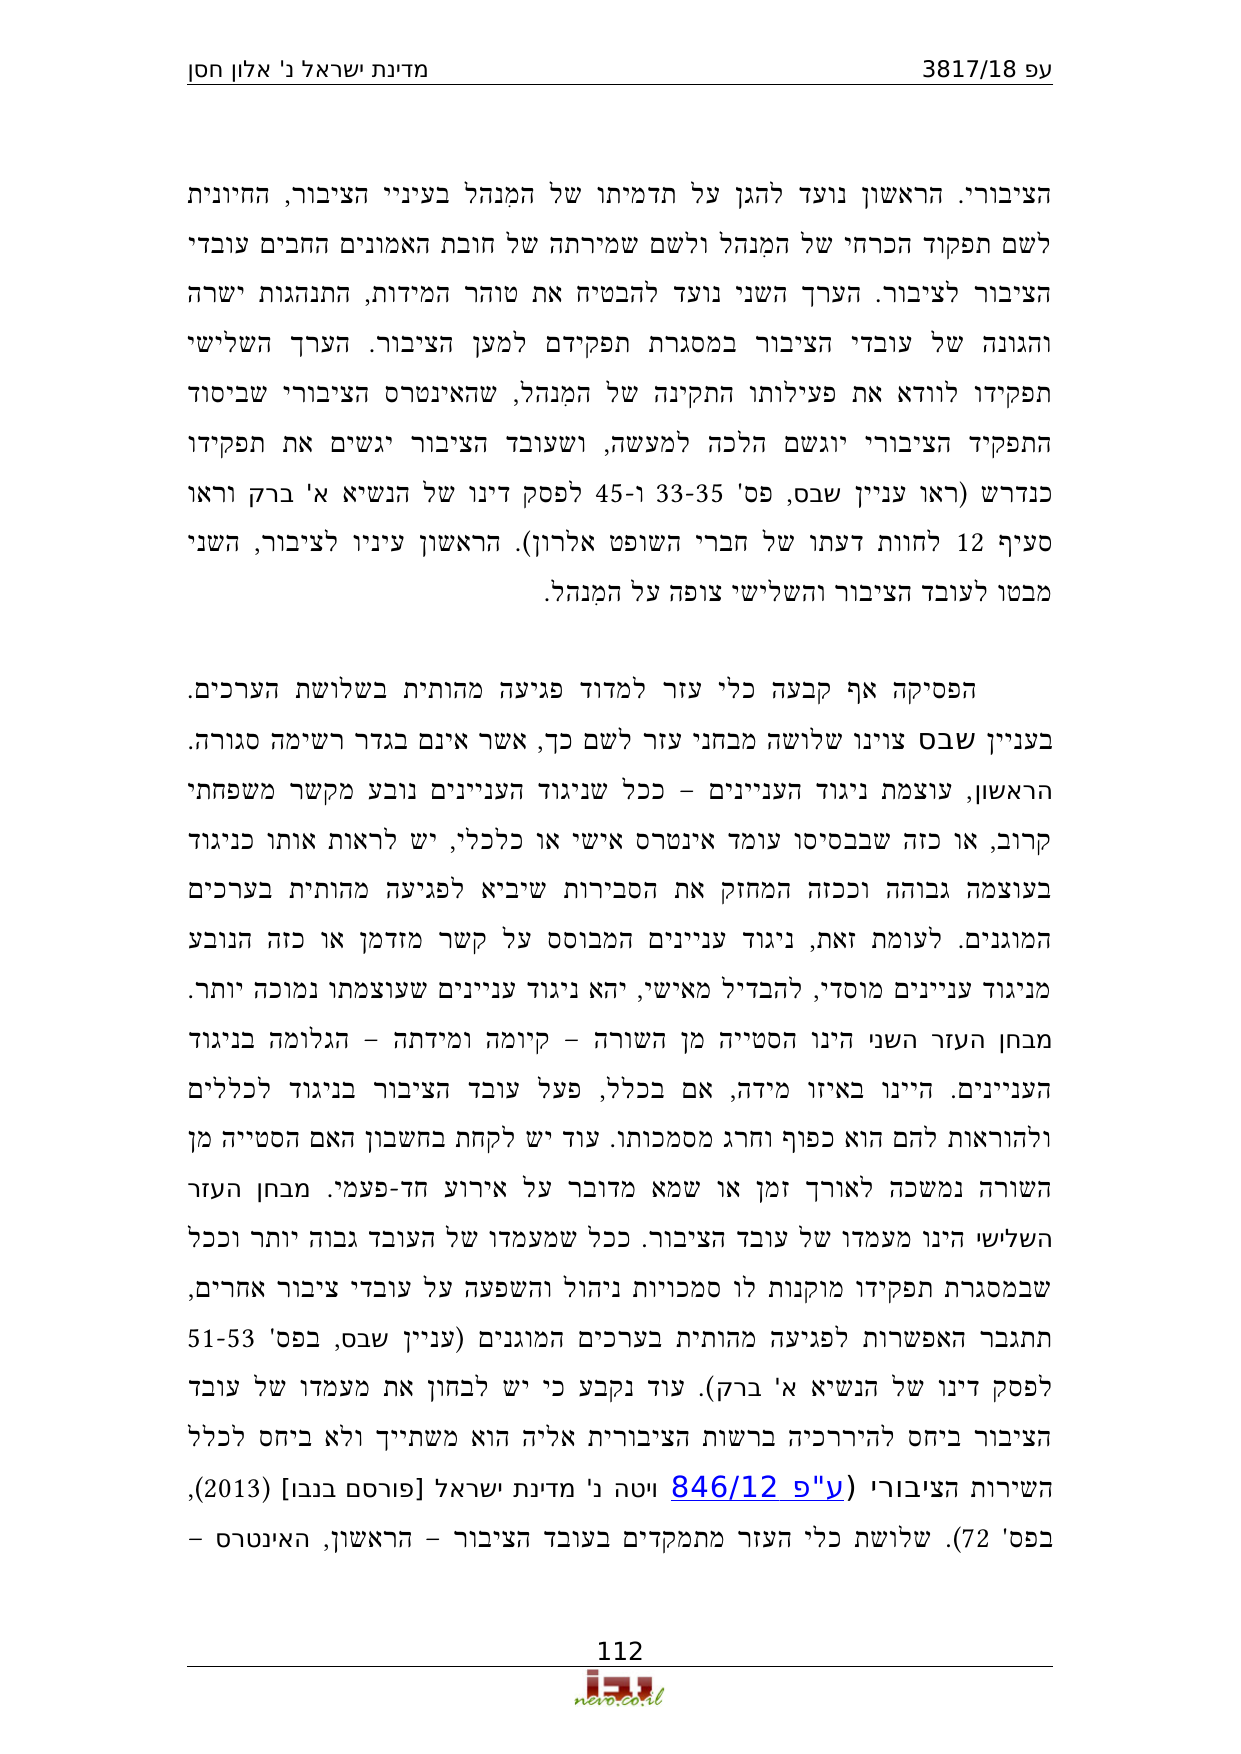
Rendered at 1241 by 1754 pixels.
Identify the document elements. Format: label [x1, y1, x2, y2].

list [187, 177, 1053, 609]
picture [574, 1669, 666, 1707]
list [187, 672, 1053, 1555]
